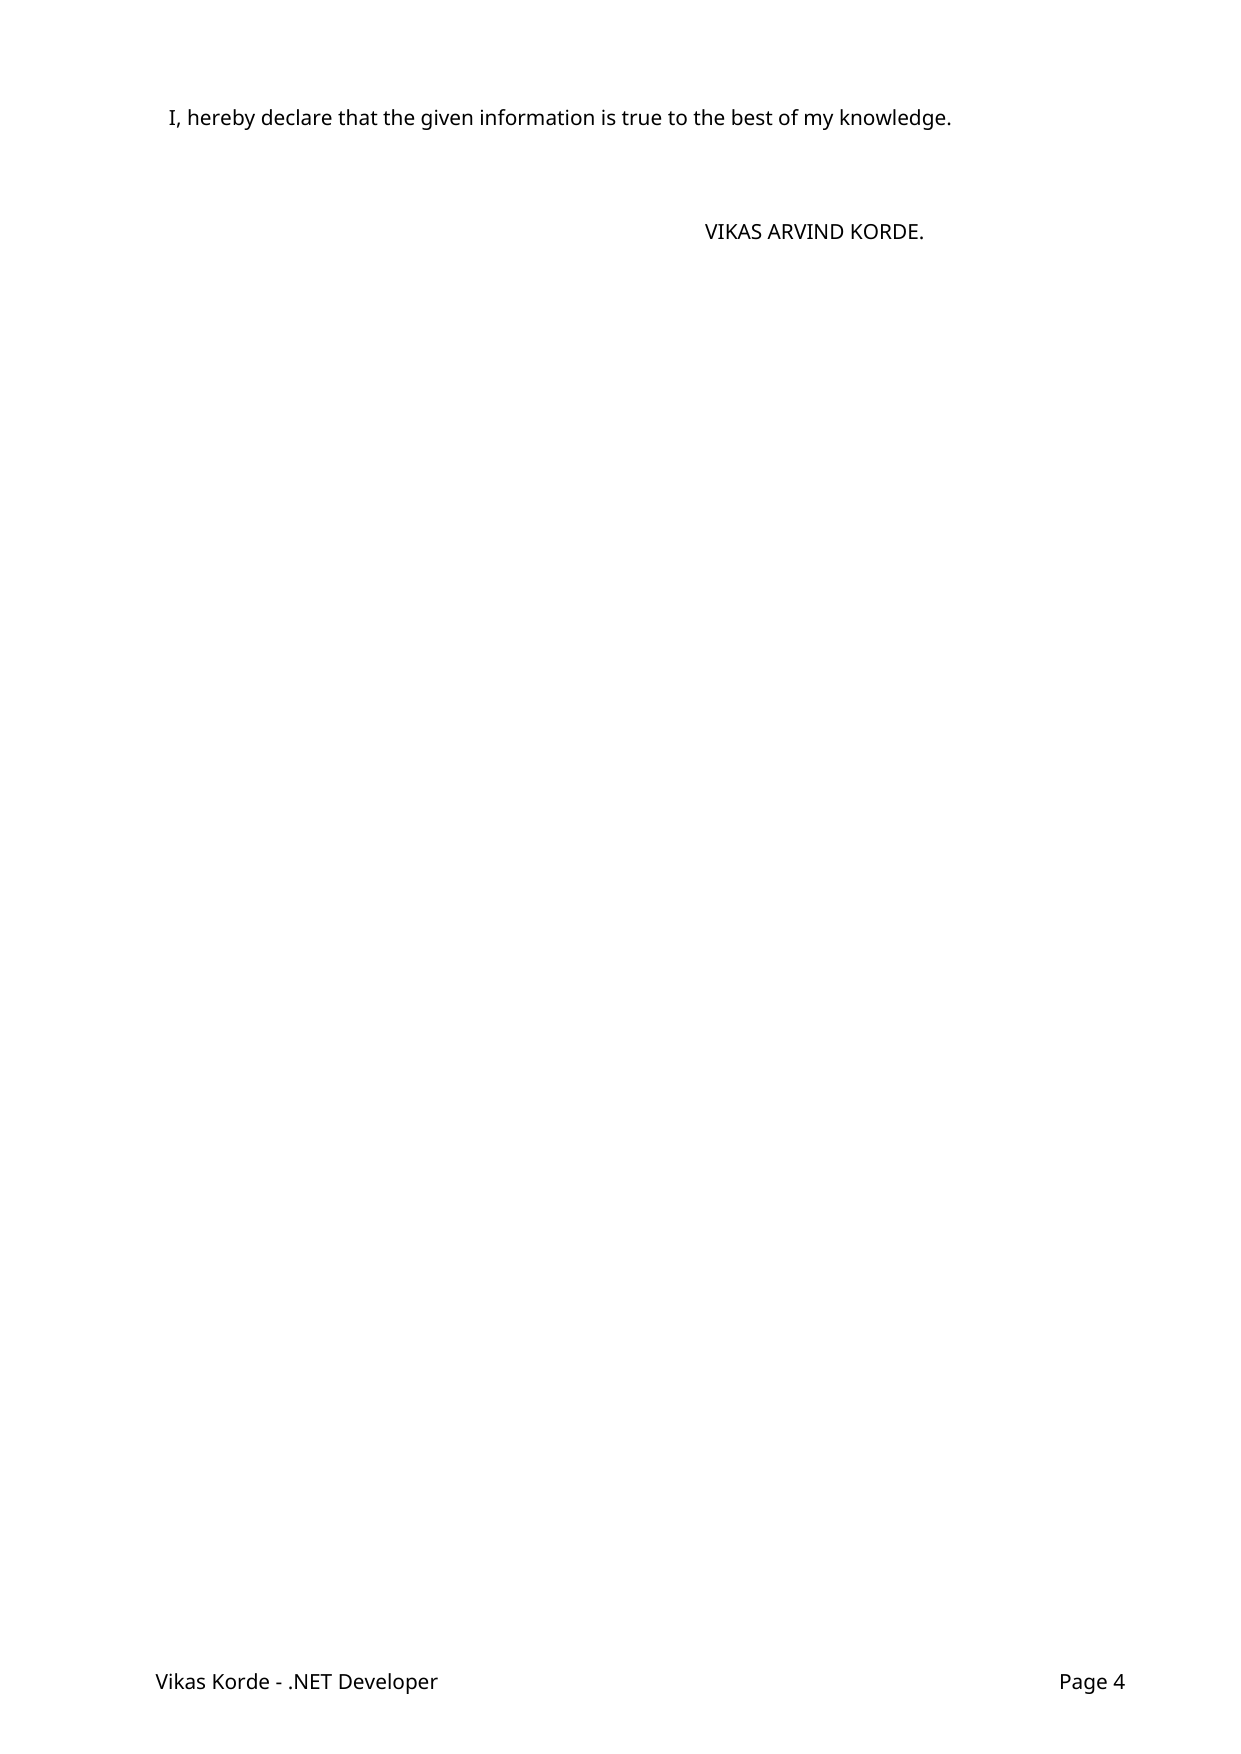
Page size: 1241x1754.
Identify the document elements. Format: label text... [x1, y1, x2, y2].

text VIKAS ARVIND KORDE. [169, 217, 1172, 246]
text I, hereby declare that the given information is true to the best of my knowledge. [169, 103, 1172, 132]
